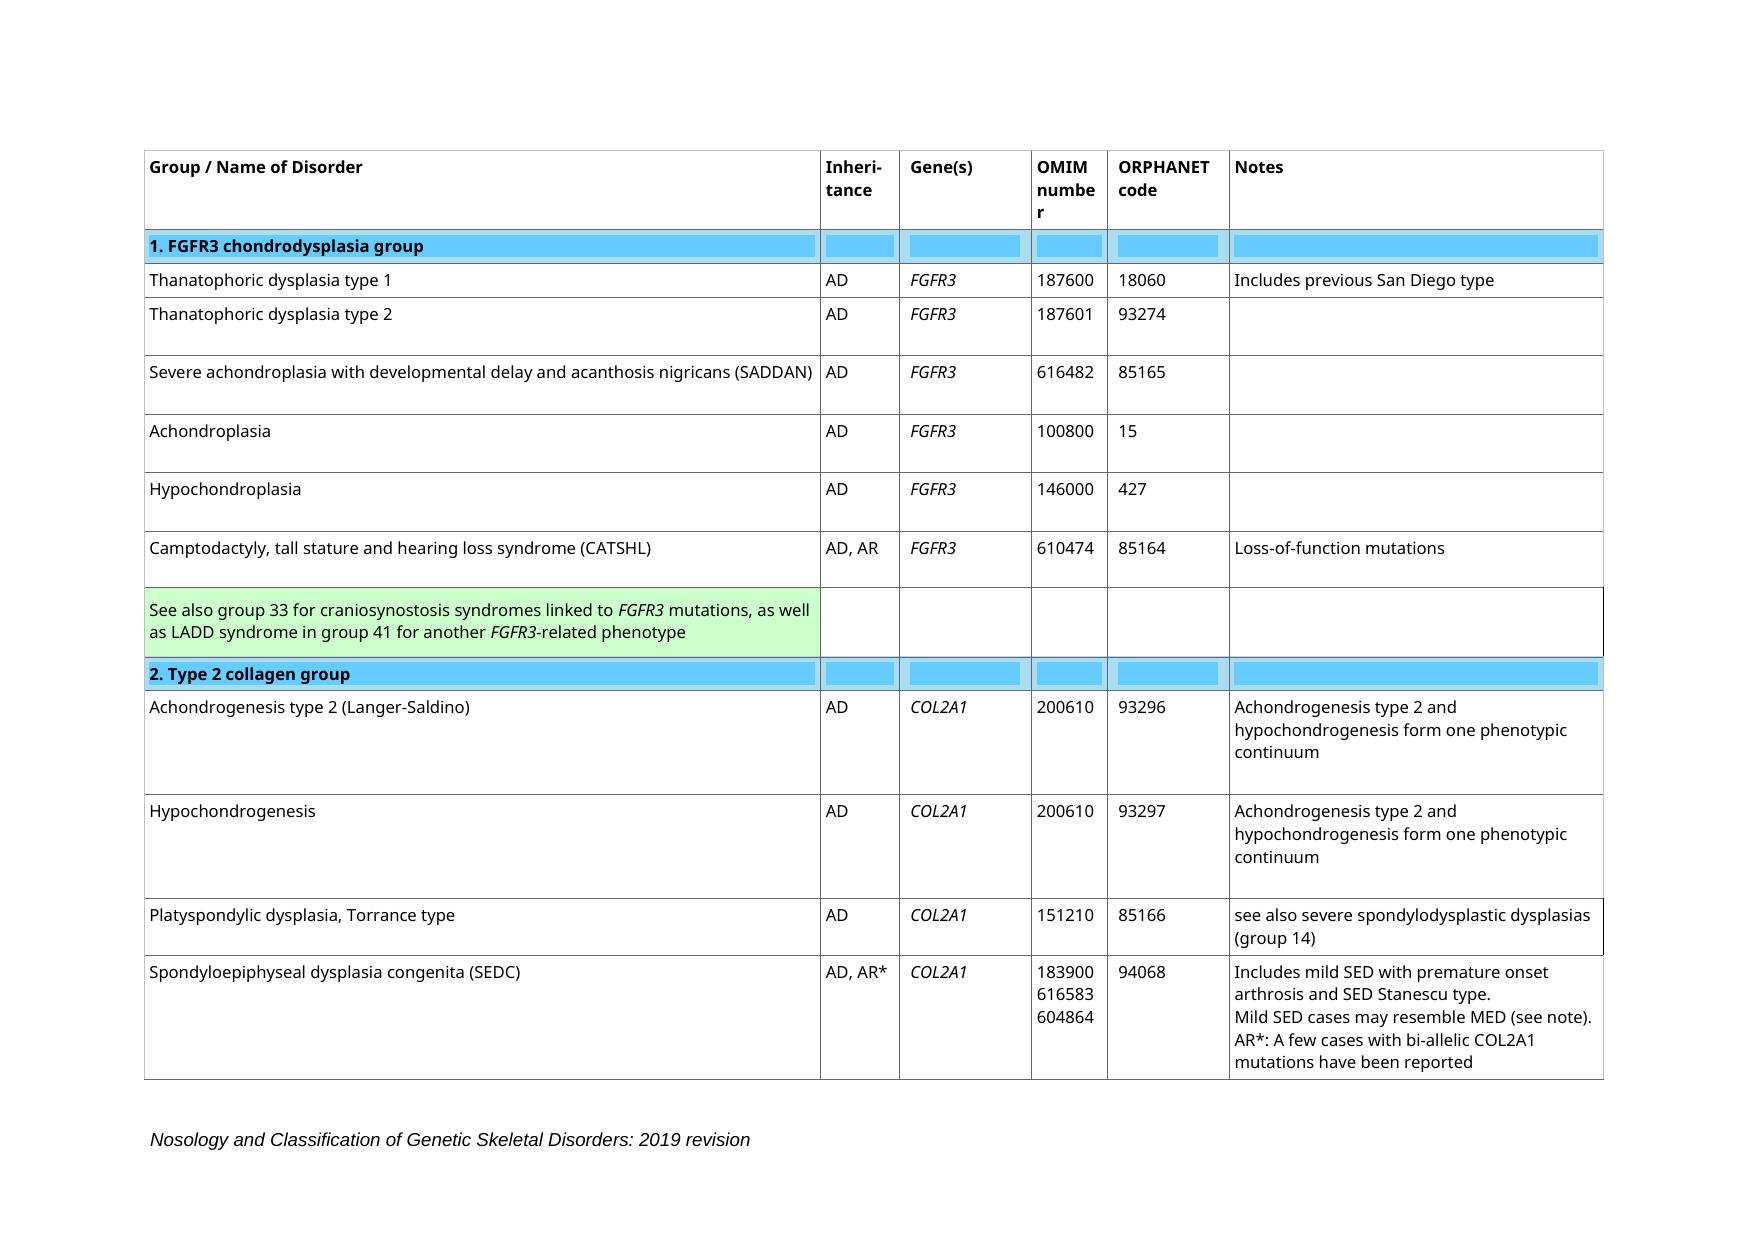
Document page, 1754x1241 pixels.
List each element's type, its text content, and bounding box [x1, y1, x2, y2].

table_cell Thanatophoric dysplasia type 1 [145, 264, 820, 296]
table_cell Includes mild SED with premature onset arthrosis and SED Stanescu type. Mild SED cases may resemble MED (see note). AR*: A few cases with bi-allelic COL2A1 mutations have been reported [1230, 956, 1603, 1079]
table_cell [1230, 415, 1603, 472]
table_cell see also severe spondylodysplastic dysplasias (group 14) [1230, 899, 1603, 954]
table_cell Achondrogenesis type 2 and hypochondrogenesis form one phenotypic continuum [1230, 691, 1603, 794]
table_cell [1230, 658, 1603, 690]
table_cell [1230, 356, 1603, 414]
table_cell Spondyloepiphyseal dysplasia congenita (SEDC) [145, 956, 820, 1079]
table_cell 187601 [1032, 298, 1107, 355]
table_cell [1230, 298, 1603, 355]
table_cell [900, 658, 1031, 690]
table_cell [1032, 658, 1107, 690]
table_cell AD [821, 264, 899, 296]
table_cell See also group 33 for craniosynostosis syndromes linked to FGFR3 mutations, as well as LADD syndrome in group 41 for another FGFR3-related phenotype [145, 588, 820, 656]
table_header Inheri-tance [821, 151, 899, 229]
table_cell [1108, 658, 1229, 690]
table_cell COL2A1 [900, 691, 1031, 794]
table_header OMIM number [1032, 151, 1107, 229]
table_cell 200610 [1032, 691, 1107, 794]
table_cell FGFR3 [900, 532, 1031, 587]
table_cell Achondrogenesis type 2 and hypochondrogenesis form one phenotypic continuum [1230, 795, 1603, 898]
table_cell Achondrogenesis type 2 (Langer-Saldino) [145, 691, 820, 794]
table_cell [821, 588, 899, 656]
table_cell [1032, 588, 1107, 656]
table_cell 94068 [1108, 956, 1229, 1079]
table_cell 85166 [1108, 899, 1229, 954]
table_cell 146000 [1032, 473, 1107, 531]
table_cell Includes previous San Diego type [1230, 264, 1603, 296]
table_cell Loss-of-function mutations [1230, 532, 1603, 587]
table_cell 85164 [1108, 532, 1229, 587]
table_header ORPHANET code [1108, 151, 1229, 229]
table_cell AD, AR [821, 532, 899, 587]
table_header Notes [1230, 151, 1603, 229]
table_cell [1230, 588, 1603, 656]
table_cell 200610 [1032, 795, 1107, 898]
table_cell FGFR3 [900, 356, 1031, 414]
table_cell 616482 [1032, 356, 1107, 414]
table_cell Platyspondylic dysplasia, Torrance type [145, 899, 820, 954]
table_header Group / Name of Disorder [145, 151, 820, 229]
table_cell FGFR3 [900, 264, 1031, 296]
table_cell AD [821, 415, 899, 472]
table_cell AD [821, 473, 899, 531]
table_cell 85165 [1108, 356, 1229, 414]
table_cell 93296 [1108, 691, 1229, 794]
table_cell 15 [1108, 415, 1229, 472]
table_cell [900, 230, 1031, 263]
table_cell 2. Type 2 collagen group [145, 658, 820, 690]
table_cell 18060 [1108, 264, 1229, 296]
table_cell Camptodactyly, tall stature and hearing loss syndrome (CATSHL) [145, 532, 820, 587]
table_cell [1108, 588, 1229, 656]
table_cell COL2A1 [900, 795, 1031, 898]
table_cell AD [821, 691, 899, 794]
table_cell AD [821, 795, 899, 898]
table_cell 100800 [1032, 415, 1107, 472]
table_cell AD, AR* [821, 956, 899, 1079]
table_cell COL2A1 [900, 956, 1031, 1079]
table_cell [1108, 230, 1229, 263]
table_header Gene(s) [900, 151, 1031, 229]
table_cell FGFR3 [900, 473, 1031, 531]
table_cell 93297 [1108, 795, 1229, 898]
table_cell FGFR3 [900, 415, 1031, 472]
table_cell 183900 616583 604864 [1032, 956, 1107, 1079]
table_cell 187600 [1032, 264, 1107, 296]
table_cell [1032, 230, 1107, 263]
table_cell Thanatophoric dysplasia type 2 [145, 298, 820, 355]
table_cell Hypochondroplasia [145, 473, 820, 531]
table_cell 1. FGFR3 chondrodysplasia group [145, 230, 820, 263]
table_cell [821, 658, 899, 690]
table_cell [900, 588, 1031, 656]
table_cell 93274 [1108, 298, 1229, 355]
table_cell AD [821, 356, 899, 414]
table_cell [1230, 230, 1603, 263]
table_cell 610474 [1032, 532, 1107, 587]
table_cell [1230, 473, 1603, 531]
table_cell [821, 230, 899, 263]
table_cell Achondroplasia [145, 415, 820, 472]
table_cell AD [821, 899, 899, 954]
table_cell Severe achondroplasia with developmental delay and acanthosis nigricans (SADDAN) [145, 356, 820, 414]
table_cell AD [821, 298, 899, 355]
table_cell Hypochondrogenesis [145, 795, 820, 898]
table_cell COL2A1 [900, 899, 1031, 954]
table_cell 151210 [1032, 899, 1107, 954]
table_cell 427 [1108, 473, 1229, 531]
table_cell FGFR3 [900, 298, 1031, 355]
